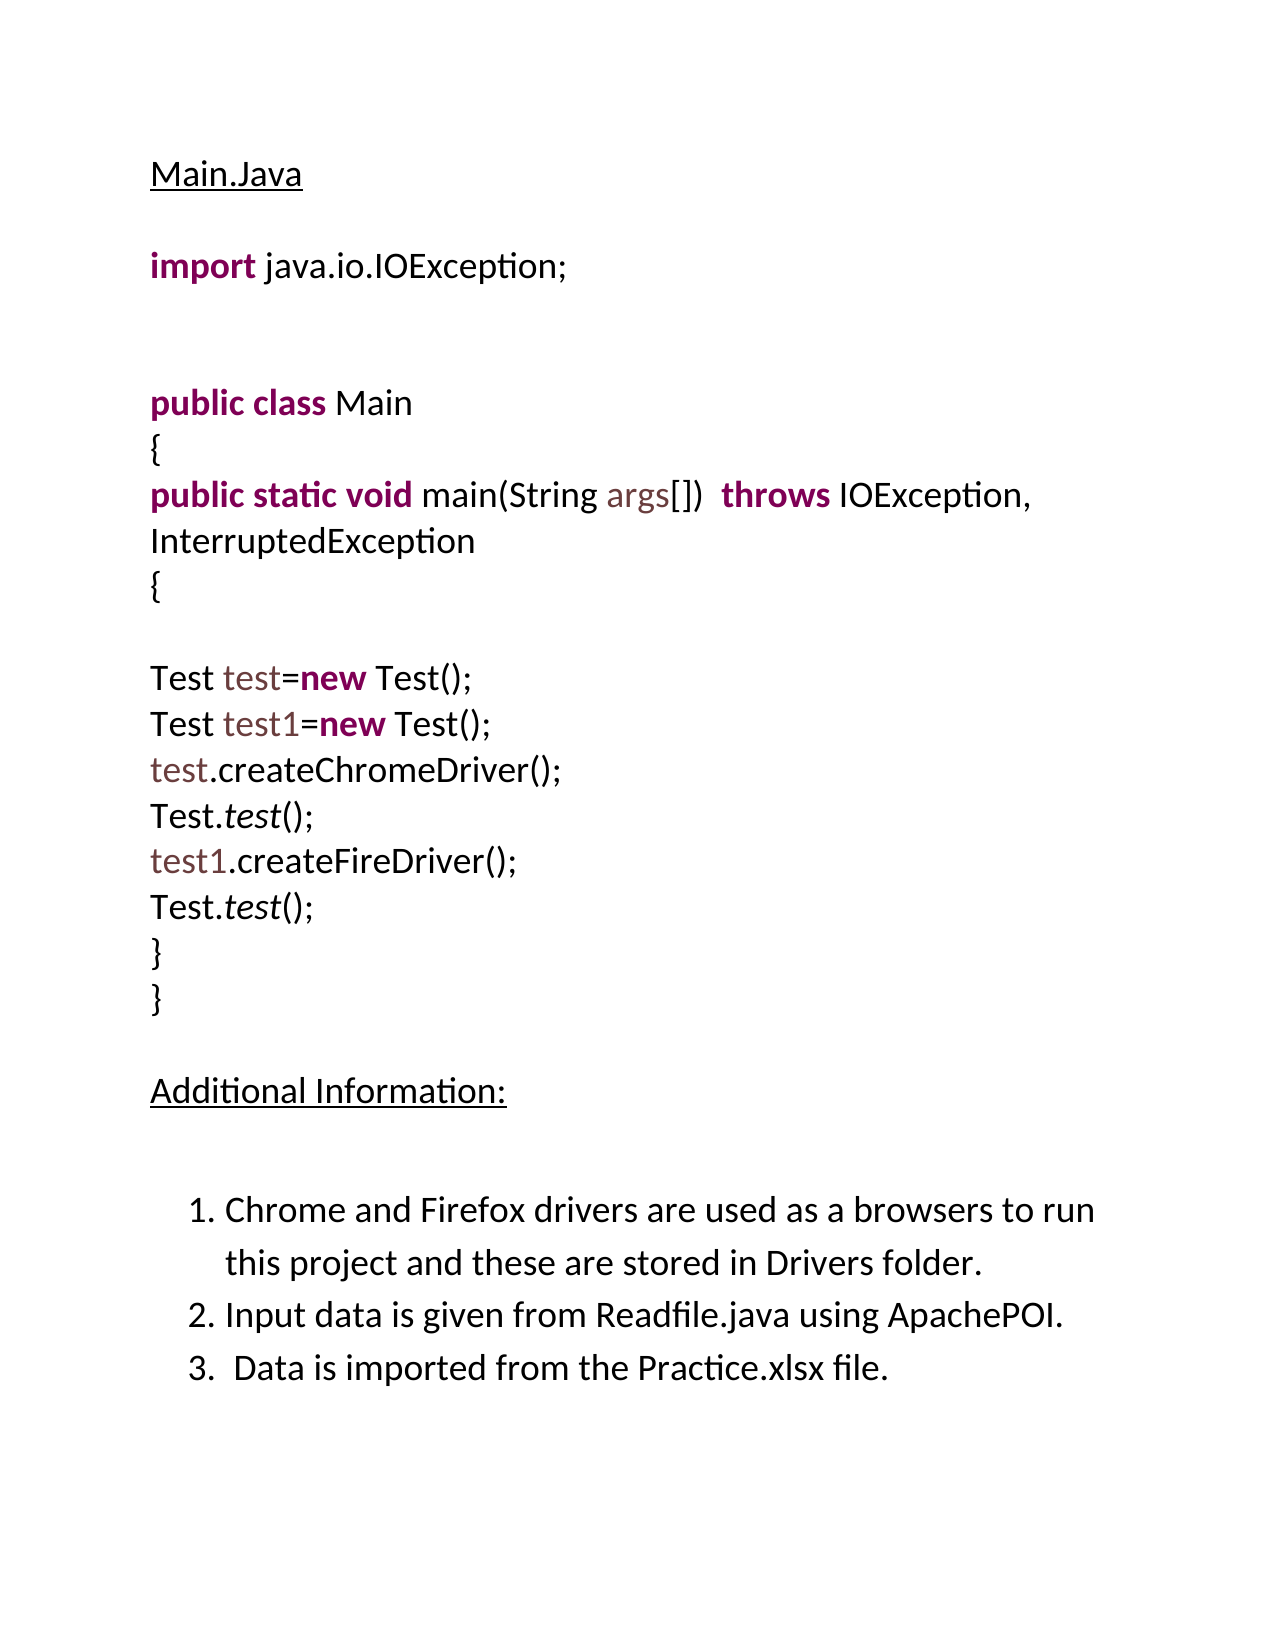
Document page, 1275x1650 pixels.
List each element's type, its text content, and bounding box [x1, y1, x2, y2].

text test1.createFireDriver(); [150, 837, 1125, 883]
list Data is imported from the Practice.xlsx file. [187, 1344, 1125, 1390]
list Chrome and Firefox drivers are used as a browsers to run this project and these are stored in Drivers folder. [187, 1186, 1125, 1284]
text import java.io.IOException; [150, 242, 1125, 287]
text Main.Java [150, 150, 1125, 196]
text Test.test(); [150, 883, 1125, 929]
text { [150, 562, 1125, 608]
text Test test1=new Test(); [150, 700, 1125, 746]
text Additional Information: [150, 1067, 1125, 1112]
text public class Main [150, 379, 1125, 425]
text } [150, 929, 1125, 975]
text Test.test(); [150, 792, 1125, 837]
text Test test=new Test(); [150, 654, 1125, 700]
list Input data is given from Readfile.java using ApachePOI. [187, 1291, 1125, 1337]
text test.createChromeDriver(); [150, 746, 1125, 792]
text { [150, 425, 1125, 471]
text } [150, 975, 1125, 1021]
text public static void main(String args[]) throws IOException, InterruptedException [150, 471, 1125, 562]
